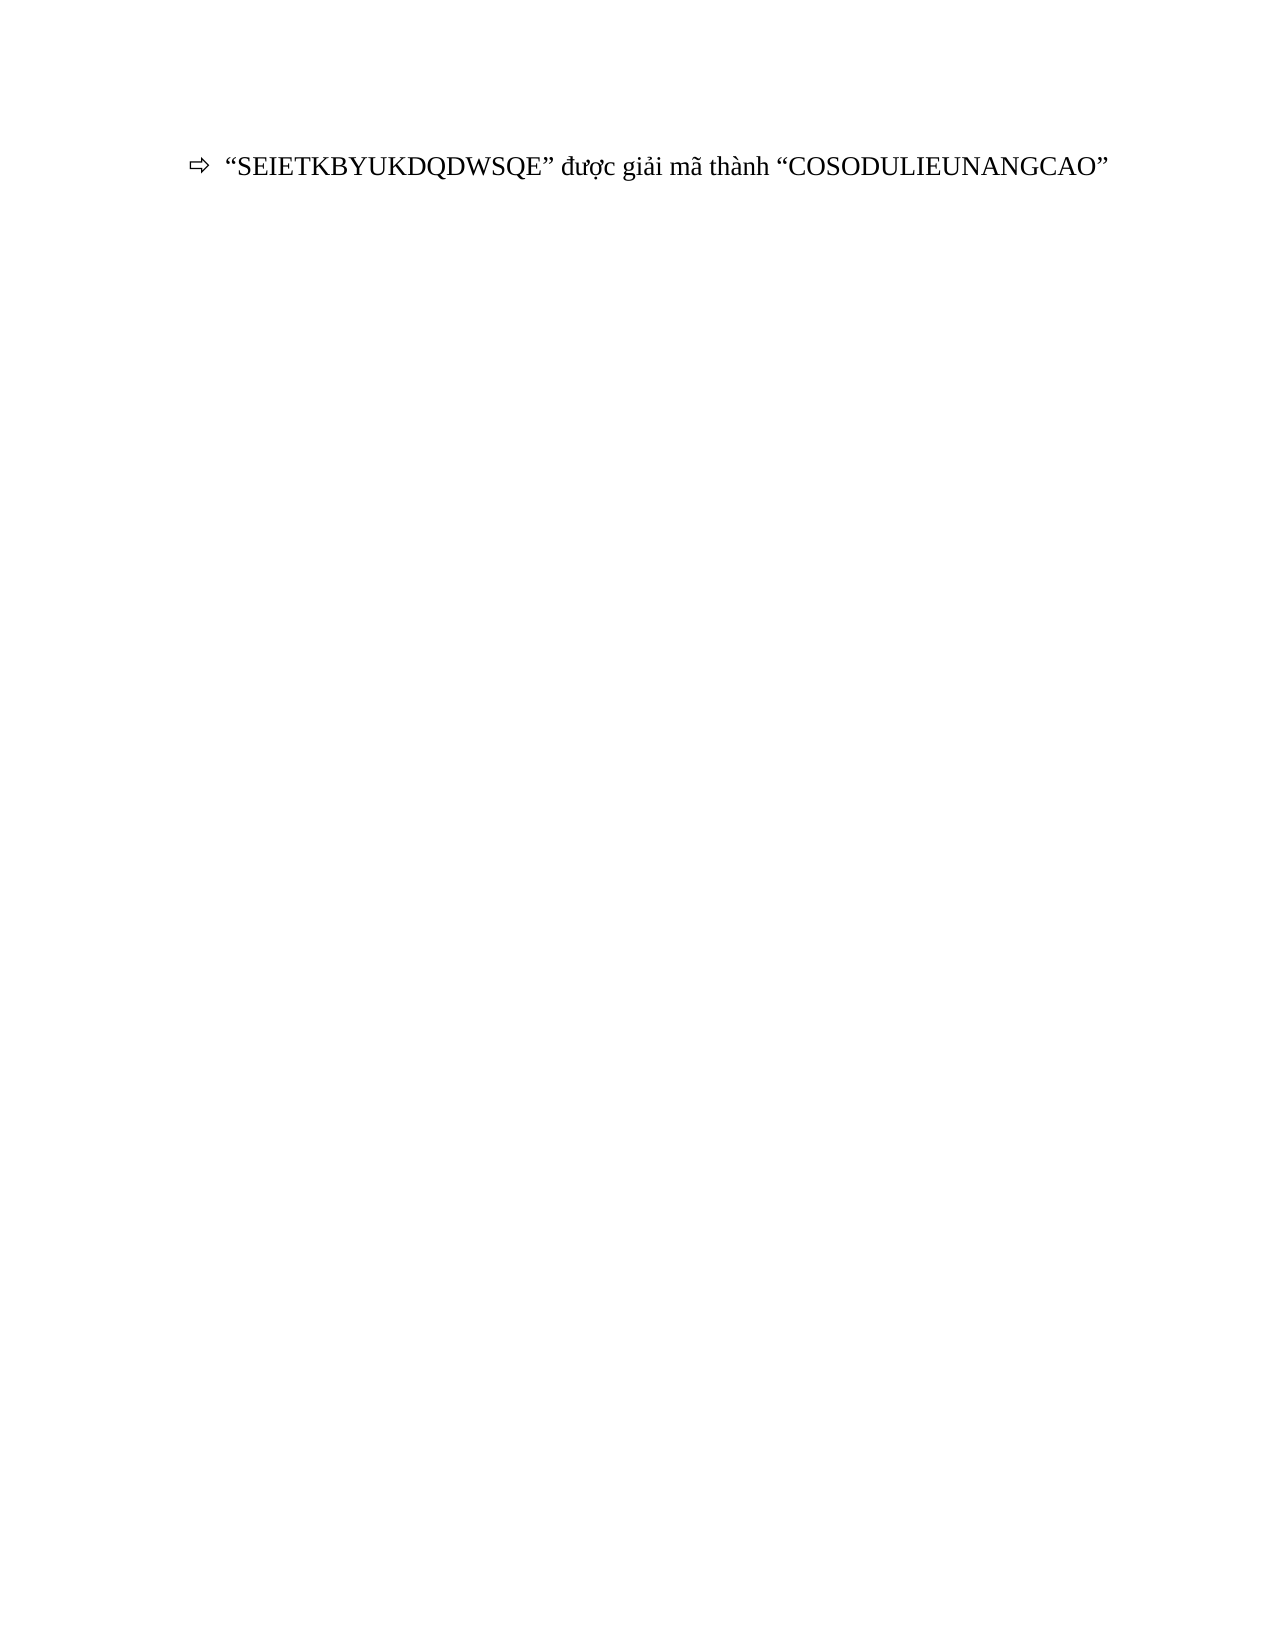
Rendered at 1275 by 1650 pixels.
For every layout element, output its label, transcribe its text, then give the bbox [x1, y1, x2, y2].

list “SEIETKBYUKDQDWSQE” được giải mã thành “COSODULIEUNANGCAO” [187, 150, 1125, 181]
